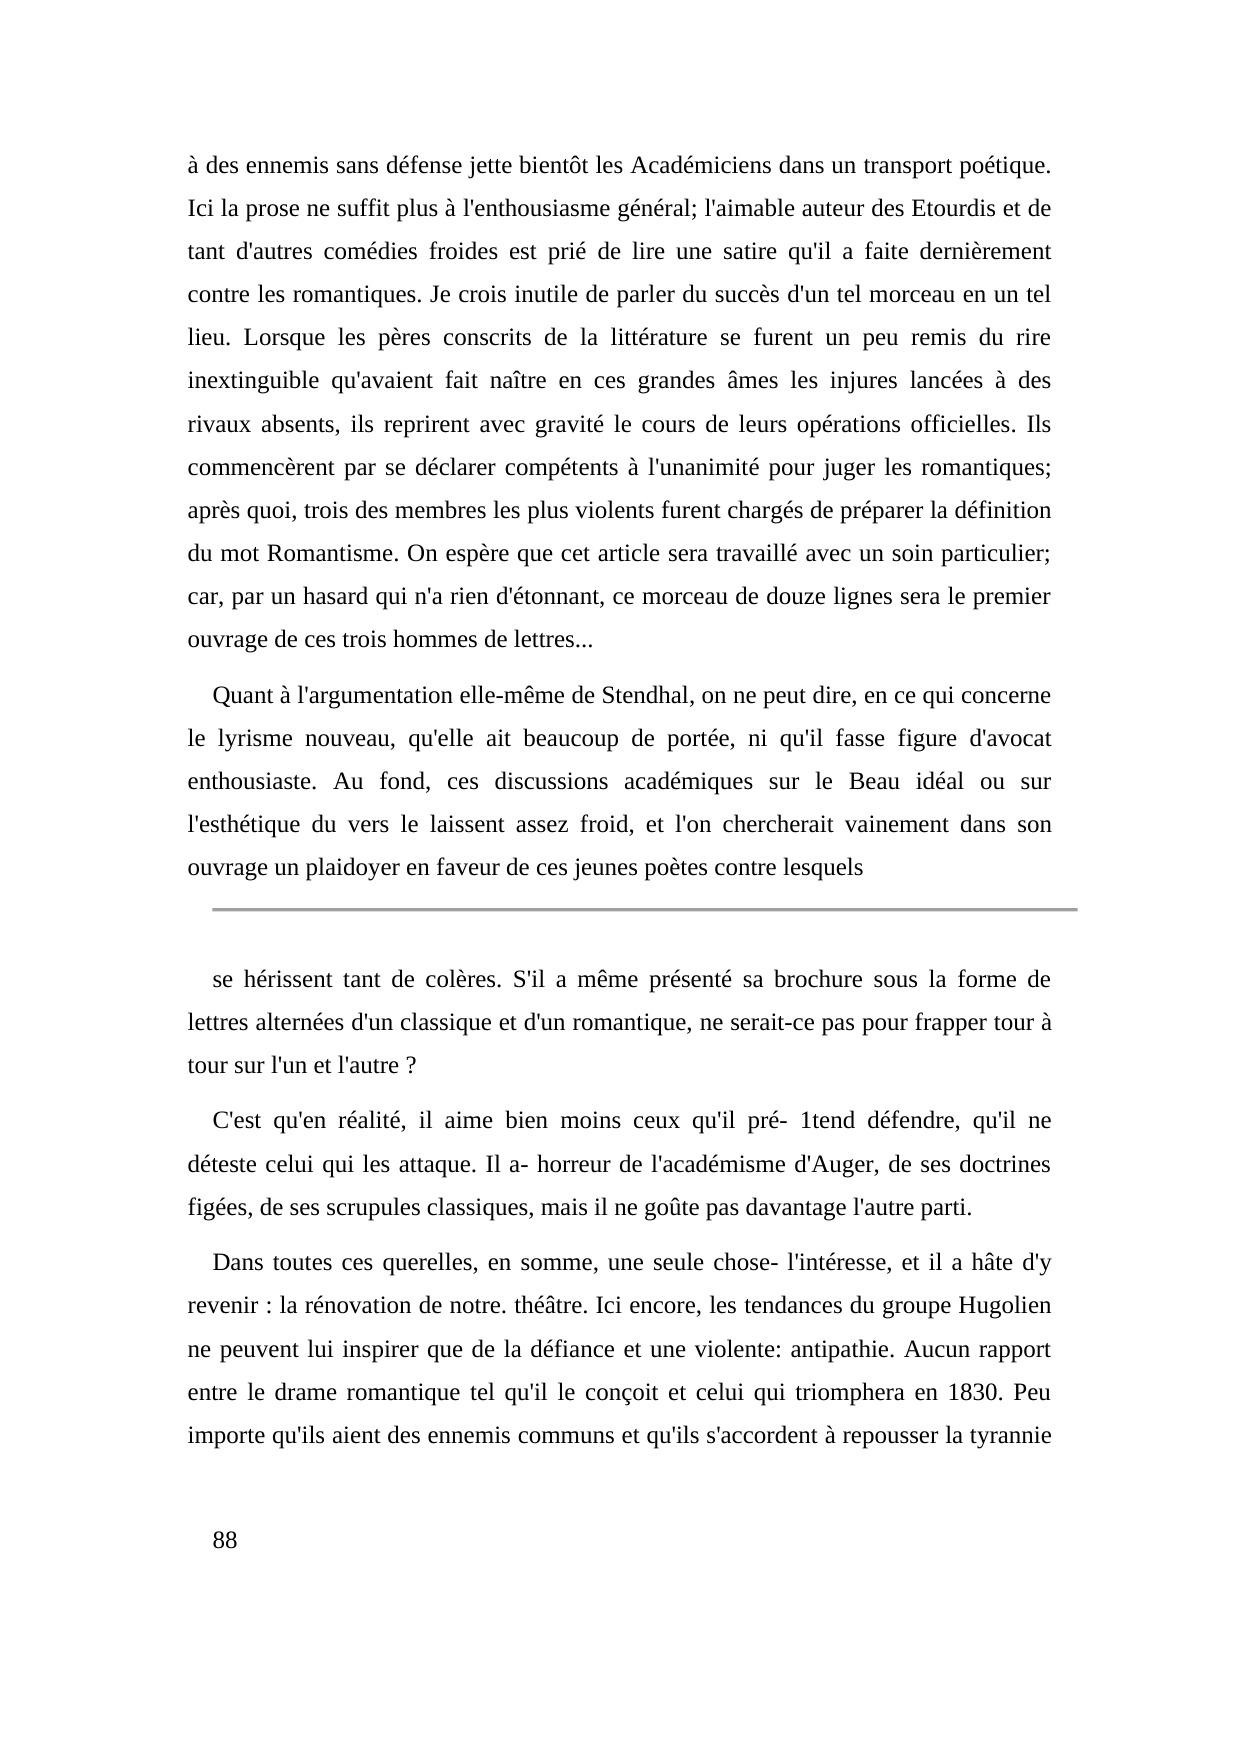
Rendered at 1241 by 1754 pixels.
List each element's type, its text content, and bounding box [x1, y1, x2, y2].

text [187, 150, 1053, 653]
text se hérissent tant de colères. S'il a même présenté sa brochure sous la forme de lettres alternées d'un classique et d'un romantique, ne serait-ce pas pour frapper tour à tour sur l'un et l'autre ? [187, 964, 1053, 1079]
text Quant à l'argumentation elle-même de Stendhal, on ne peut dire, en ce qui concerne le lyrisme nouveau, qu'elle ait beaucoup de portée, ni qu'il fasse figure d'avocat enthousiaste. Au fond, ces discussions académiques sur le Beau idéal ou sur l'esthétique du vers le laissent assez froid, et l'on chercherait vainement dans son ouvrage un plaidoyer en faveur de ces jeunes poètes contre lesquels [187, 680, 1053, 881]
text C'est qu'en réalité, il aime bien moins ceux qu'il pré- 1tend défendre, qu'il ne déteste celui qui les attaque. Il a- horreur de l'académisme d'Auger, de ses doctrines figées, de ses scrupules classiques, mais il ne goûte pas davantage l'autre parti. [187, 1106, 1053, 1221]
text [187, 1247, 1053, 1449]
